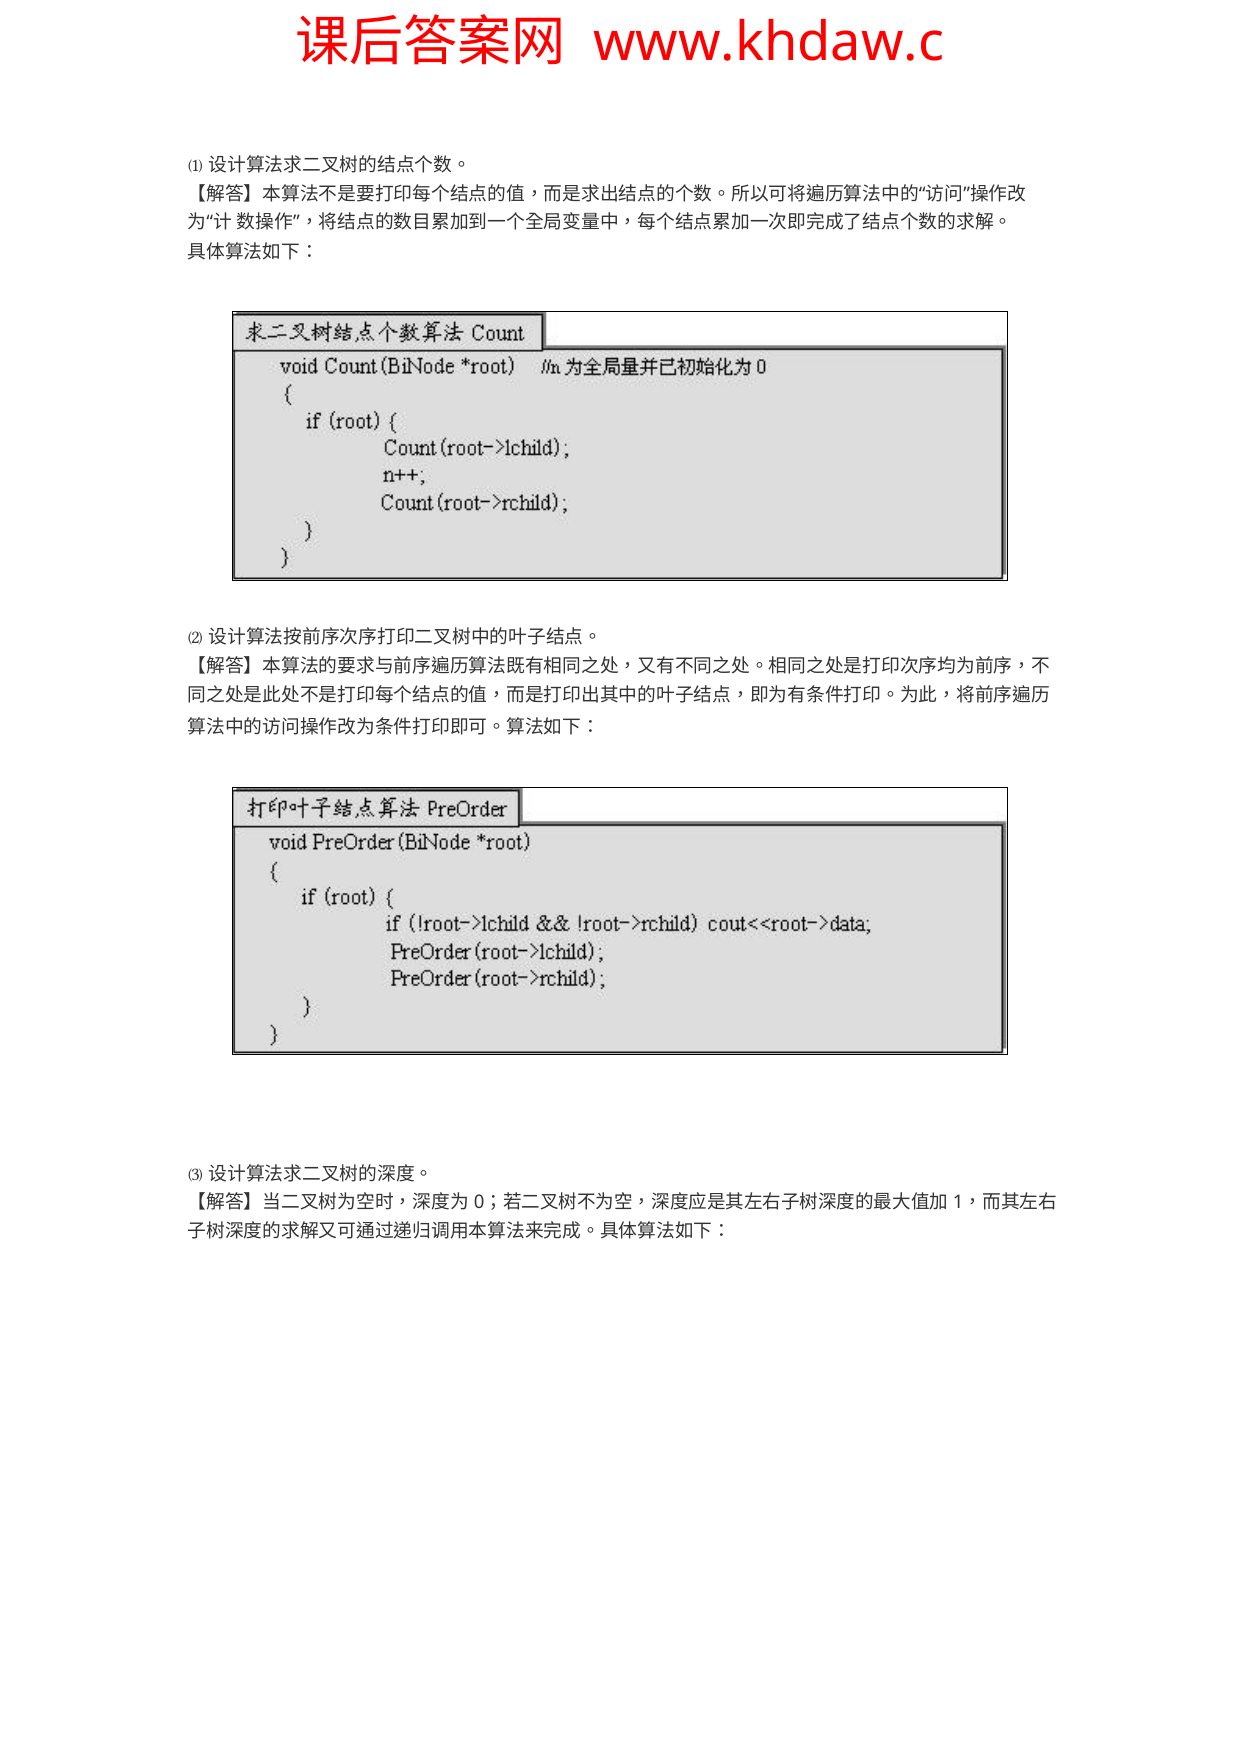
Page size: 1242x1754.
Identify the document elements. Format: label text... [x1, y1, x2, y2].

text 【解答】当二叉树为空时，深度为 0；若二叉树不为空，深度应是其左右子树深度的最大值加 1，而其左右 子树深度的求解又可通过递归调用本算法来完成。具体算法如下： [187, 1188, 1061, 1242]
text ⑴ 设计算法求二叉树的结点个数。 [187, 150, 1069, 175]
text 算法中的访问操作改为条件打印即可。算法如下： [187, 713, 1069, 739]
text ⑵ 设计算法按前序次序打印二叉树中的叶子结点。 [187, 622, 1069, 647]
picture [233, 312, 1007, 580]
text 具体算法如下： [187, 238, 1069, 264]
text ⑶ 设计算法求二叉树的深度。 [187, 1159, 1069, 1184]
text 【解答】本算法的要求与前序遍历算法既有相同之处，又有不同之处。相同之处是打印次序均为前序，不 同之处是此处不是打印每个结点的值，而是打印出其中的叶子结点，即为有条件打印。为此，将前序遍历 [187, 652, 1058, 707]
picture [233, 788, 1007, 1054]
text 【解答】本算法不是要打印每个结点的值，而是求出结点的个数。所以可将遍历算法中的“访问”操作改为“计 数操作”，将结点的数目累加到一个全局变量中，每个结点累加一次即完成了结点个数的求解。 [187, 180, 1061, 234]
